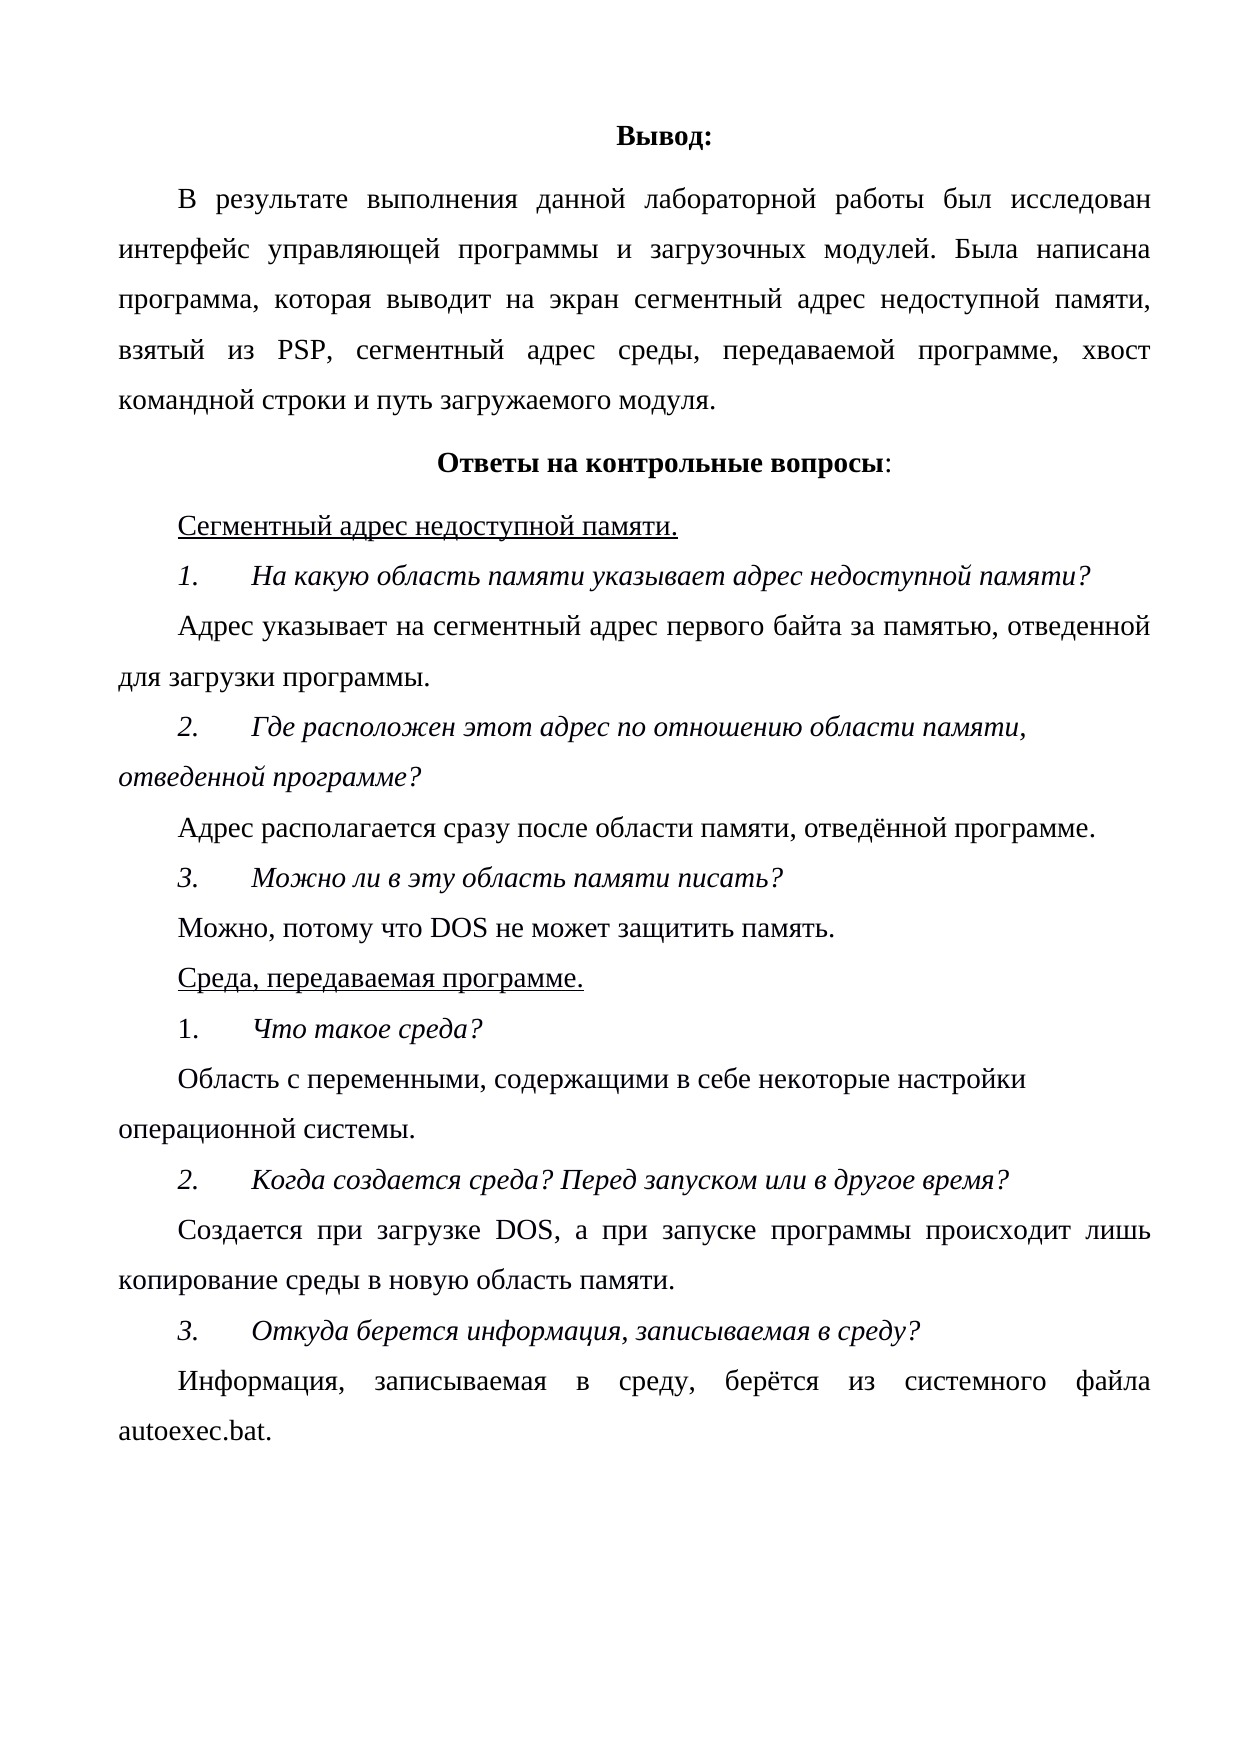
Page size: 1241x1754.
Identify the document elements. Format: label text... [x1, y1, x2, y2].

text Адрес указывает на сегментный адрес первого байта за памятью, отведенной для загрузки программы. [118, 608, 1152, 692]
text Ответы на контрольные вопросы: [118, 445, 1152, 478]
list Когда создается среда? Перед запуском или в другое время? [118, 1162, 1152, 1195]
list Где расположен этот адрес по отношению области памяти, отведенной программе? [118, 709, 1152, 793]
text Среда, передаваемая программе. [118, 961, 1152, 994]
text Область с переменными, содержащими в себе некоторые настройки операционной системы. [118, 1061, 1152, 1145]
list На какую область памяти указывает адрес недоступной памяти? [118, 558, 1152, 592]
list Откуда берется информация, записываемая в среду? [118, 1313, 1152, 1346]
text Информация, записываемая в среду, берётся из системного файла autoexec.bat. [118, 1363, 1152, 1447]
text Создается при загрузке DOS, а при запуске программы происходит лишь копирование среды в новую область памяти. [118, 1212, 1152, 1296]
text Сегментный адрес недоступной памяти. [118, 508, 1152, 541]
text Вывод: [118, 118, 1152, 152]
list Можно ли в эту область памяти писать? [118, 860, 1152, 893]
text В результате выполнения данной лабораторной работы был исследован интерфейс управляющей программы и загрузочных модулей. Была написана программа, которая выводит на экран сегментный адрес недоступной памяти, взятый из PSP, сегментный адрес среды, передаваемой программе, хвост командной строки и путь загружаемого модуля. [118, 181, 1152, 416]
text Можно, потому что DOS не может защитить память. [118, 910, 1152, 944]
list Что такое среда? [118, 1011, 1152, 1044]
text Адрес располагается сразу после области памяти, отведённой программе. [118, 810, 1152, 843]
